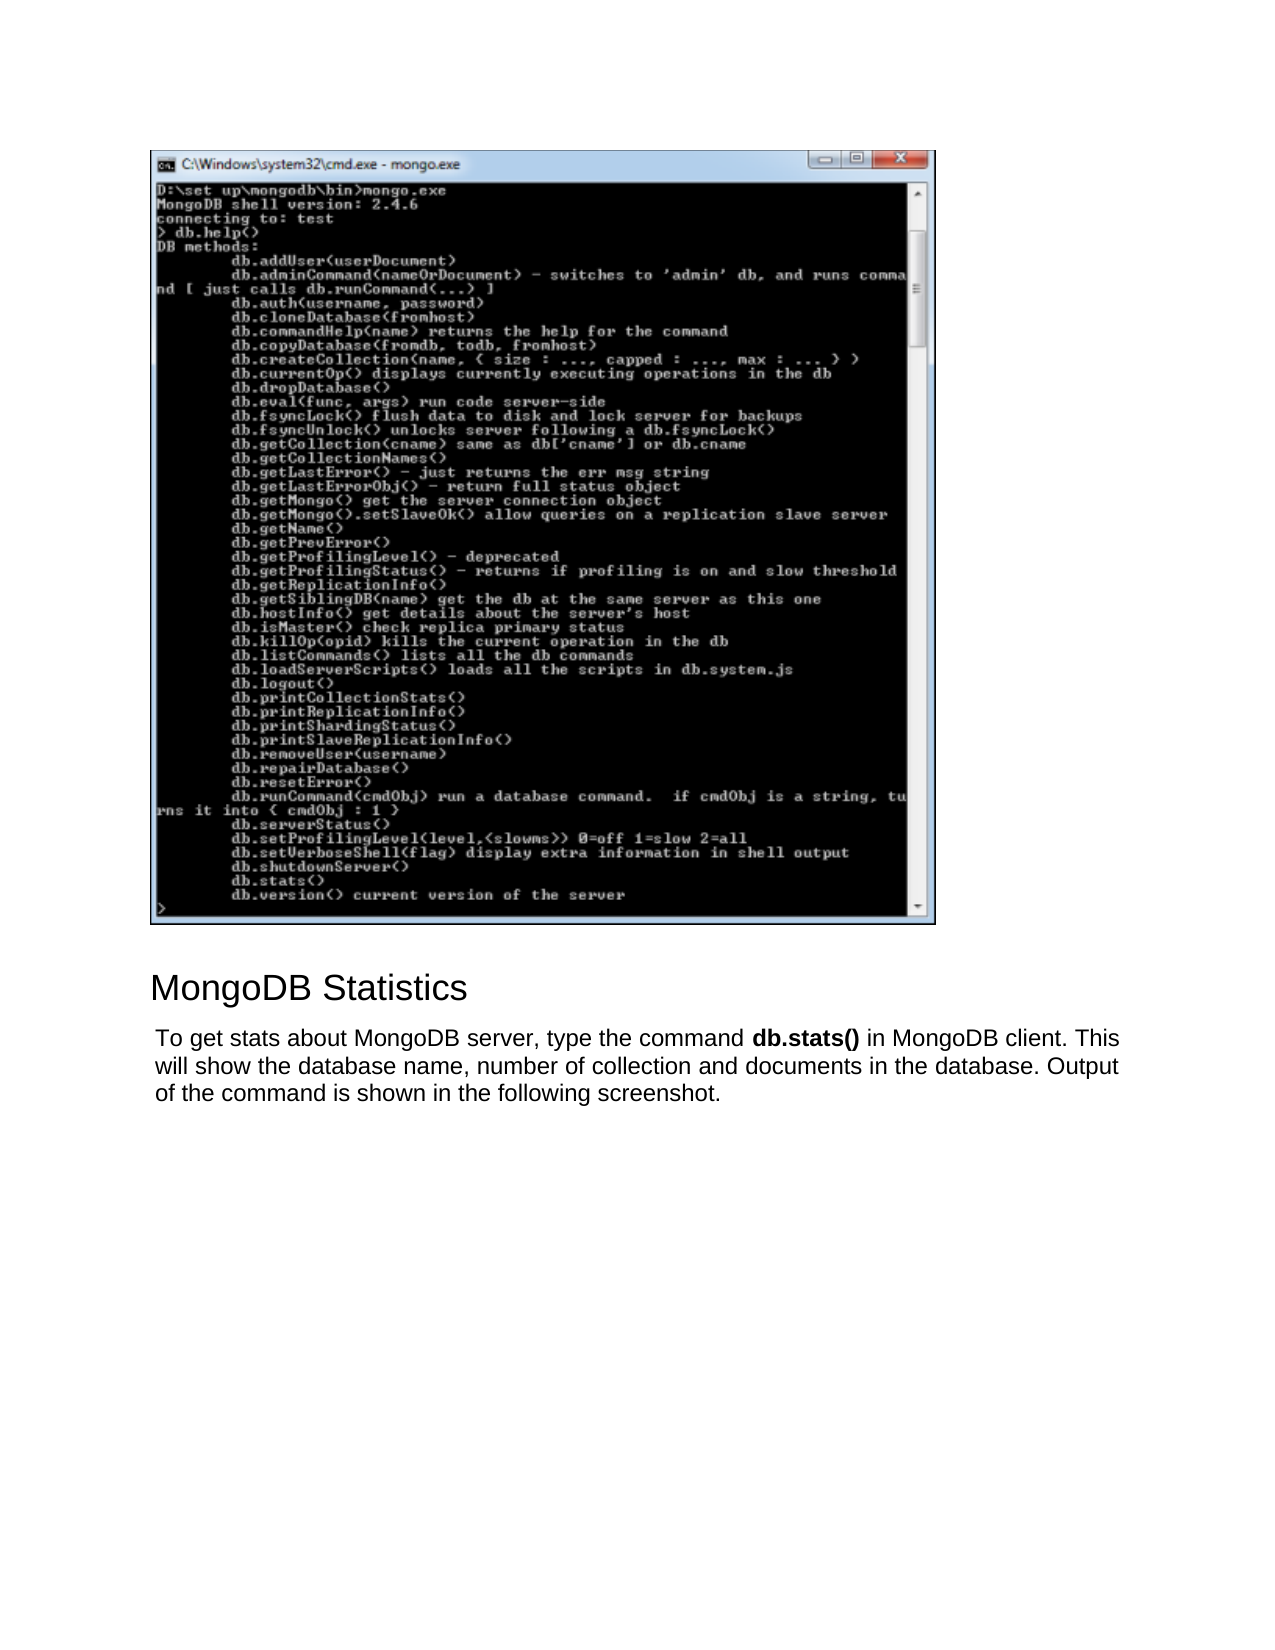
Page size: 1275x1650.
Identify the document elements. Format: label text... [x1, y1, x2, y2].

picture [150, 150, 936, 925]
subtitle MongoDB Statistics [150, 958, 1125, 1008]
text To get stats about MongoDB server, type the command db.stats() in MongoDB client. This will show the database name, number of collection and documents in the database. Output of the command is shown in the following screenshot. [155, 1024, 1120, 1107]
